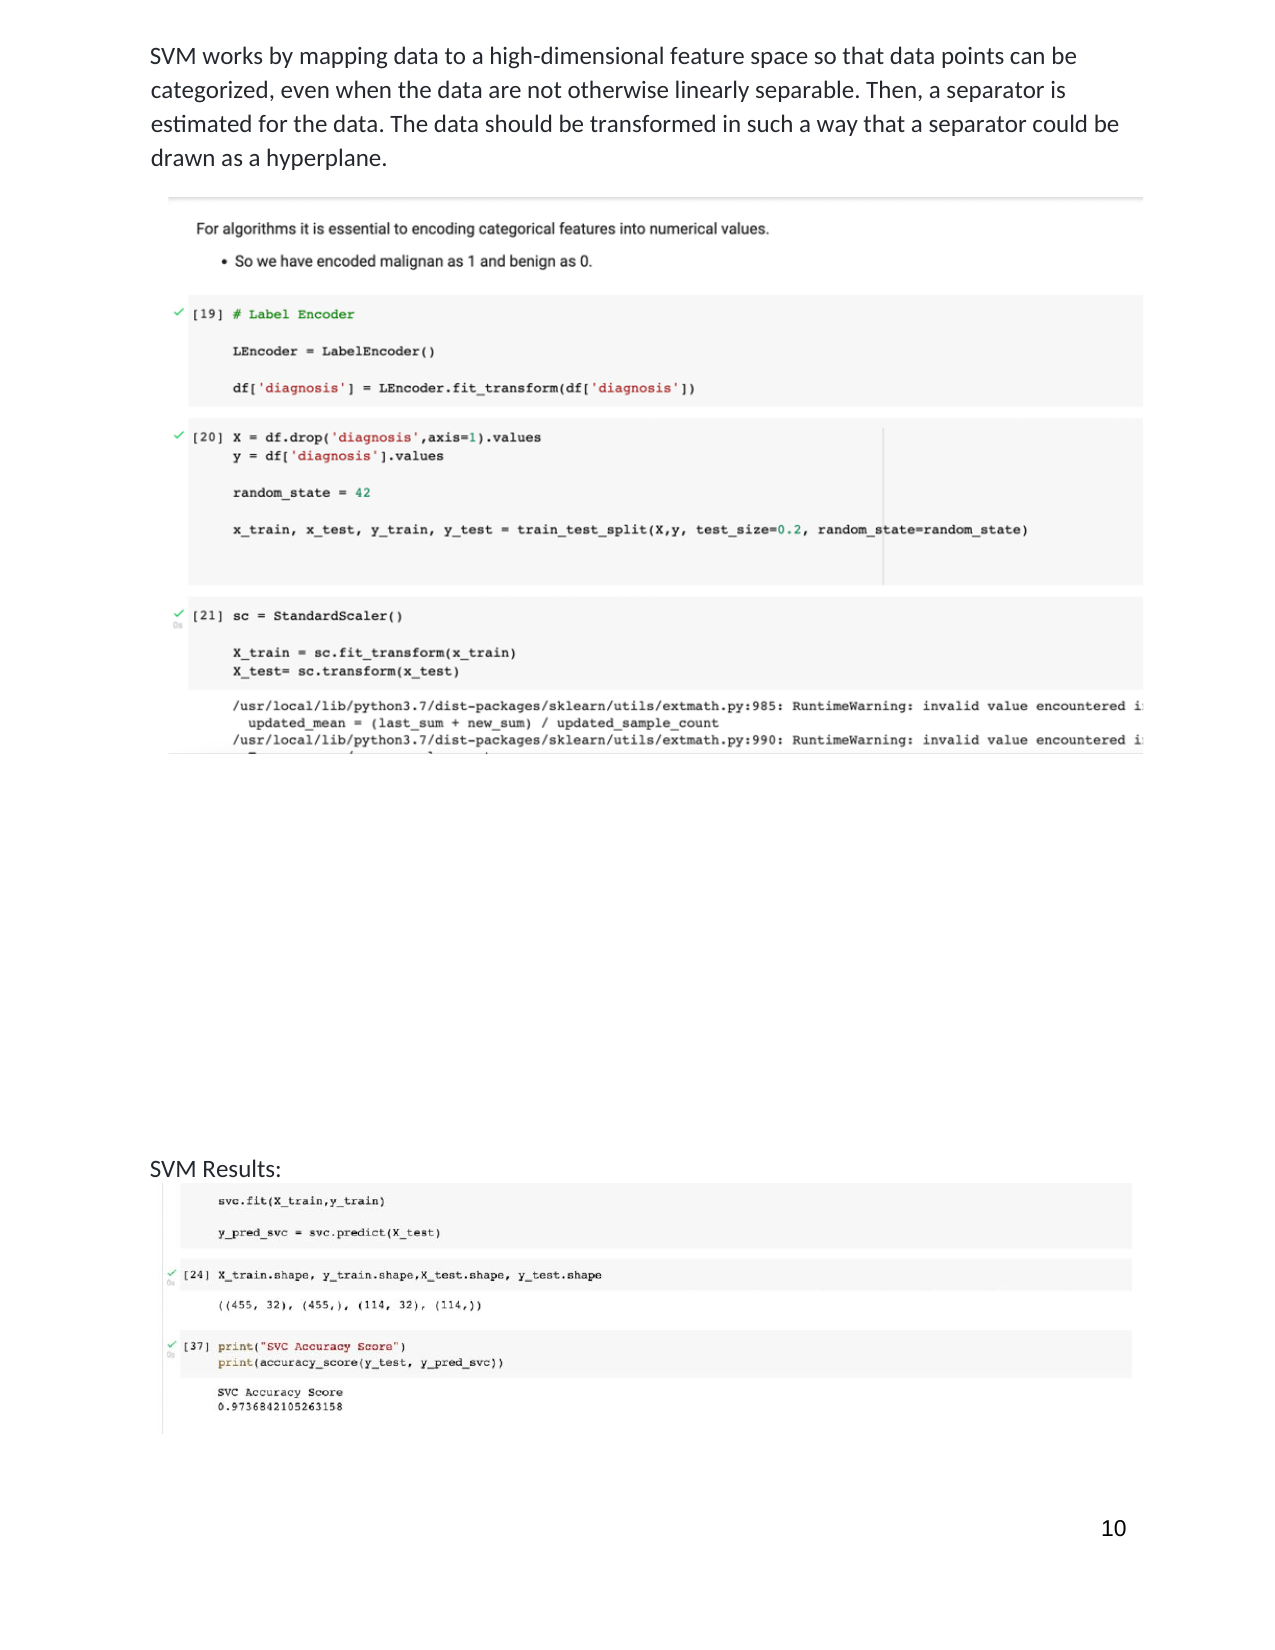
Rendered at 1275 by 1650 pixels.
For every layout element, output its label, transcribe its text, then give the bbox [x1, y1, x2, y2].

picture [168, 197, 1144, 755]
picture [156, 1183, 1133, 1434]
text SVM Results: [149, 1153, 1129, 1183]
text SVM works by mapping data to a high-dimensional feature space so that data points can be categorized, even when the data are not otherwise linearly separable. Then, a separator is estimated for the data. The data should be transformed in such a way that a separator could be drawn as a hyperplane. [149, 41, 1129, 173]
